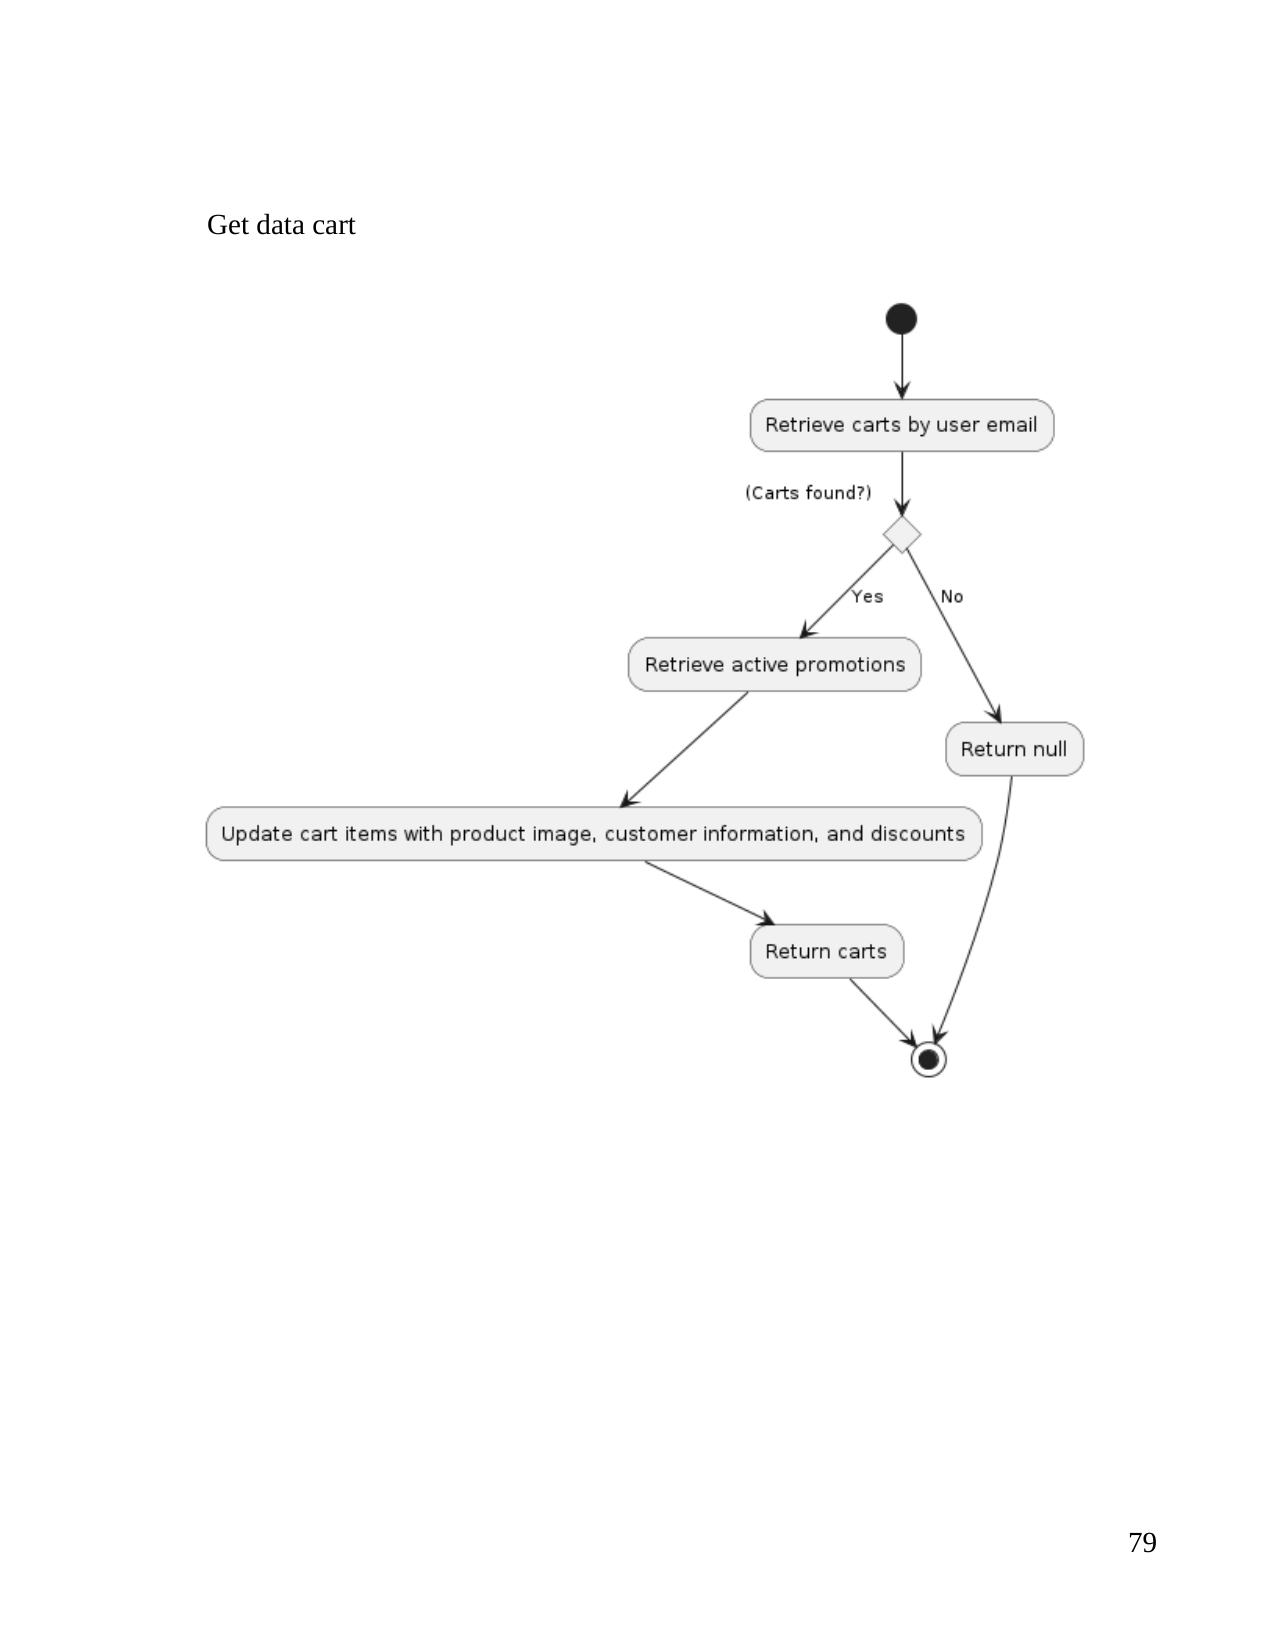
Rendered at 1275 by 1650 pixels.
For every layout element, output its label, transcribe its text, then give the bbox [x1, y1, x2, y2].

picture [195, 294, 1090, 1084]
text Get data cart [207, 207, 1157, 240]
